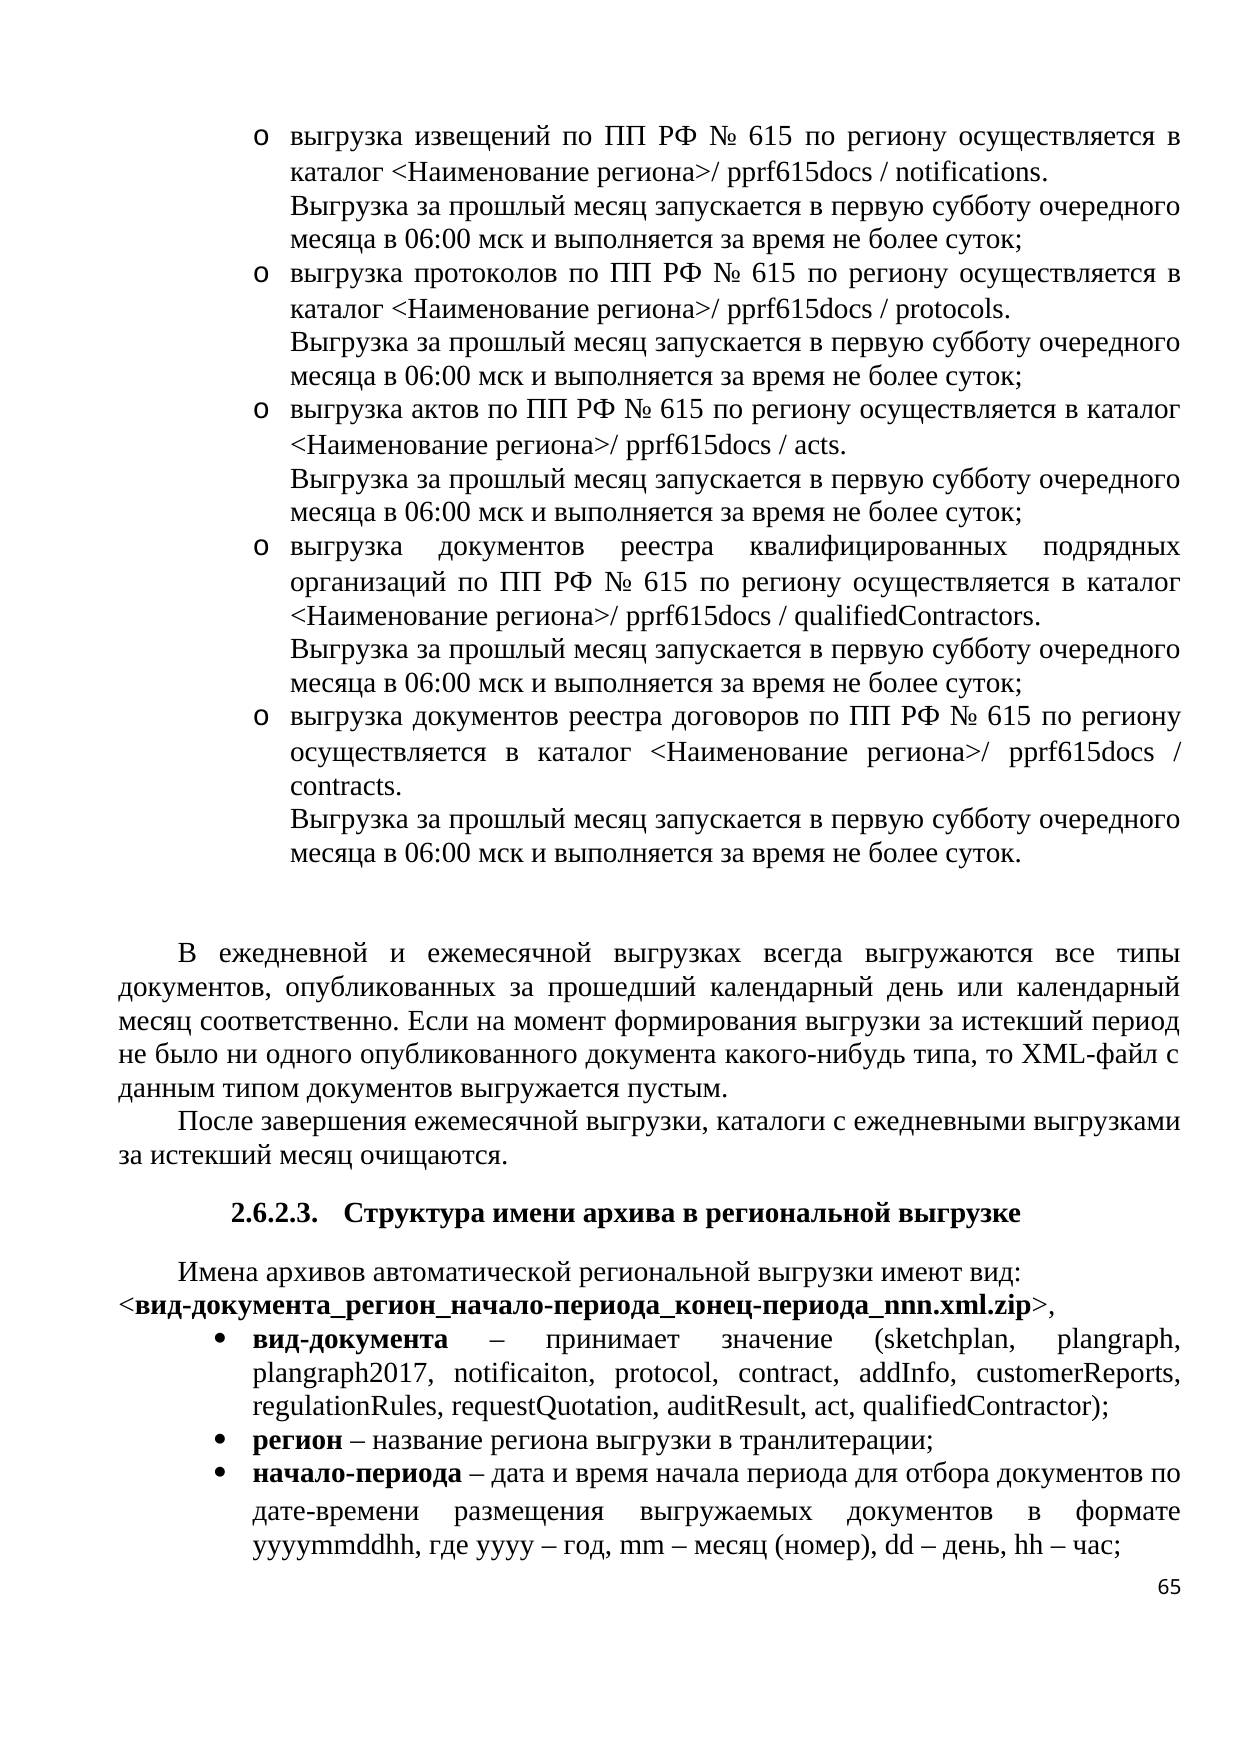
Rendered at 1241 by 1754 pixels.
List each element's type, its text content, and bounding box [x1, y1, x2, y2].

list выгрузка извещений по ПП РФ № 615 по региону осуществляется в каталог <Наименование региона>/ pprf615docs / notifications. [252, 118, 1181, 188]
text Выгрузка за прошлый месяц запускается в первую субботу очередного месяца в 06:00 мск и выполняется за время не более суток; [290, 461, 1181, 528]
list выгрузка документов реестра квалифицированных подрядных организаций по ПП РФ № 615 по региону осуществляется в каталог <Наименование региона>/ pprf615docs / qualifiedContractors. [252, 528, 1181, 631]
list начало-периода – дата и время начала периода для отбора документов по дате-времени размещения выгружаемых документов в формате yyyymmddhh, где yyyy – год, mm – месяц (номер), dd – день, hh – час; [215, 1455, 1181, 1561]
list регион – название региона выгрузки в транлитерации; [215, 1422, 1181, 1455]
list выгрузка протоколов по ПП РФ № 615 по региону осуществляется в каталог <Наименование региона>/ pprf615docs / protocols. [252, 255, 1181, 324]
list выгрузка актов по ПП РФ № 615 по региону осуществляется в каталог <Наименование региона>/ pprf615docs / acts. [252, 391, 1181, 461]
list выгрузка документов реестра договоров по ПП РФ № 615 по региону осуществляется в каталог <Наименование региона>/ pprf615docs / contracts. [252, 698, 1181, 801]
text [290, 188, 1181, 255]
text Выгрузка за прошлый месяц запускается в первую субботу очередного месяца в 06:00 мск и выполняется за время не более суток; [290, 631, 1181, 698]
text Имена архивов автоматической региональной выгрузки имеют вид: [118, 1254, 1181, 1287]
text Выгрузка за прошлый месяц запускается в первую субботу очередного месяца в 06:00 мск и выполняется за время не более суток; [290, 324, 1181, 391]
text Выгрузка за прошлый месяц запускается в первую субботу очередного месяца в 06:00 мск и выполняется за время не более суток. [290, 801, 1181, 868]
text После завершения ежемесячной выгрузки, каталоги с ежедневными выгрузками за истекший месяц очищаются. [118, 1103, 1181, 1170]
subtitle Структура имени архива в региональной выгрузке [231, 1195, 1181, 1229]
text В ежедневной и ежемесячной выгрузках всегда выгружаются все типы документов, опубликованных за прошедший календарный день или календарный месяц соответственно. Если на момент формирования выгрузки за истекший период не было ни одного опубликованного документа какого-нибудь типа, то XML-файл с данным типом документов выгружается пустым. [118, 936, 1181, 1103]
text <вид-документа_регион_начало-периода_конец-периода_nnn.xml.zip>, [118, 1287, 1181, 1321]
list вид-документа – принимает значение (sketchplan, plangraph, plangraph2017, notificaiton, protocol, contract, addInfo, customerReports, regulationRules, requestQuotation, auditResult, act, qualifiedContractor); [215, 1321, 1181, 1422]
